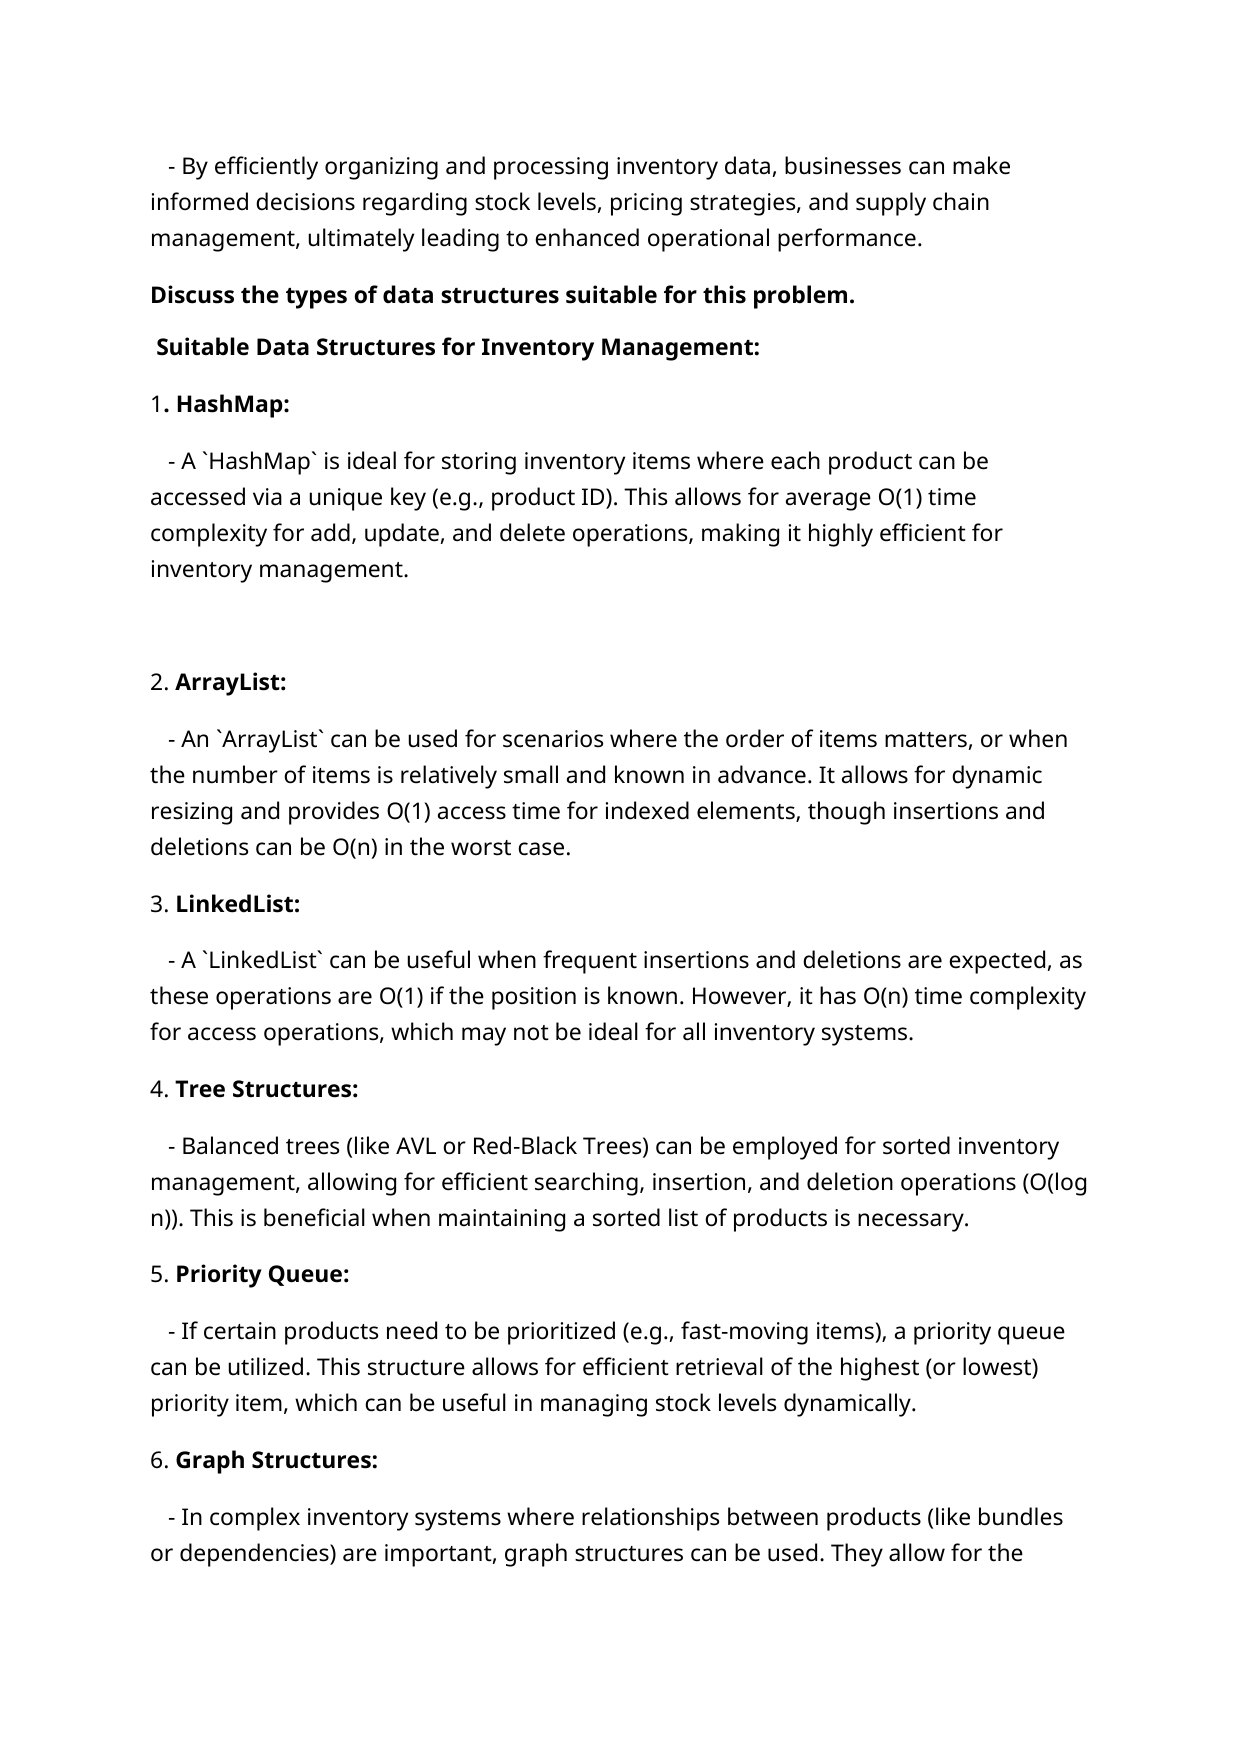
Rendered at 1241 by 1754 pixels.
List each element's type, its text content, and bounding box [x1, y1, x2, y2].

text 3. LinkedList: [150, 887, 1090, 919]
text 2. ArrayList: [150, 666, 1090, 697]
text - A `LinkedList` can be useful when frequent insertions and deletions are expected, as these operations are O(1) if the position is known. However, it has O(n) time complexity for access operations, which may not be ideal for all inventory systems. [150, 944, 1090, 1047]
text Discuss the types of data structures suitable for this problem. [150, 279, 1090, 310]
text 6. Graph Structures: [150, 1444, 1090, 1475]
text 5. Priority Queue: [150, 1258, 1090, 1289]
text - If certain products need to be prioritized (e.g., fast-moving items), a priority queue can be utilized. This structure allows for efficient retrieval of the highest (or lowest) priority item, which can be useful in managing stock levels dynamically. [150, 1315, 1090, 1418]
text - Balanced trees (like AVL or Red-Black Trees) can be employed for sorted inventory management, allowing for efficient searching, insertion, and deletion operations (O(log n)). This is beneficial when maintaining a sorted list of products is necessary. [150, 1130, 1090, 1233]
text 1. HashMap: [150, 388, 1090, 419]
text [150, 1501, 1090, 1568]
text - By efficiently organizing and processing inventory data, businesses can make informed decisions regarding stock levels, pricing strategies, and supply chain management, ultimately leading to enhanced operational performance. [150, 150, 1090, 253]
text - An `ArrayList` can be used for scenarios where the order of items matters, or when the number of items is relatively small and known in advance. It allows for dynamic resizing and provides O(1) access time for indexed elements, though insertions and deletions can be O(n) in the worst case. [150, 723, 1090, 862]
text Suitable Data Structures for Inventory Management: [150, 331, 1090, 362]
text - A `HashMap` is ideal for storing inventory items where each product can be accessed via a unique key (e.g., product ID). This allows for average O(1) time complexity for add, update, and delete operations, making it highly efficient for inventory management. [150, 445, 1090, 584]
text 4. Tree Structures: [150, 1073, 1090, 1104]
